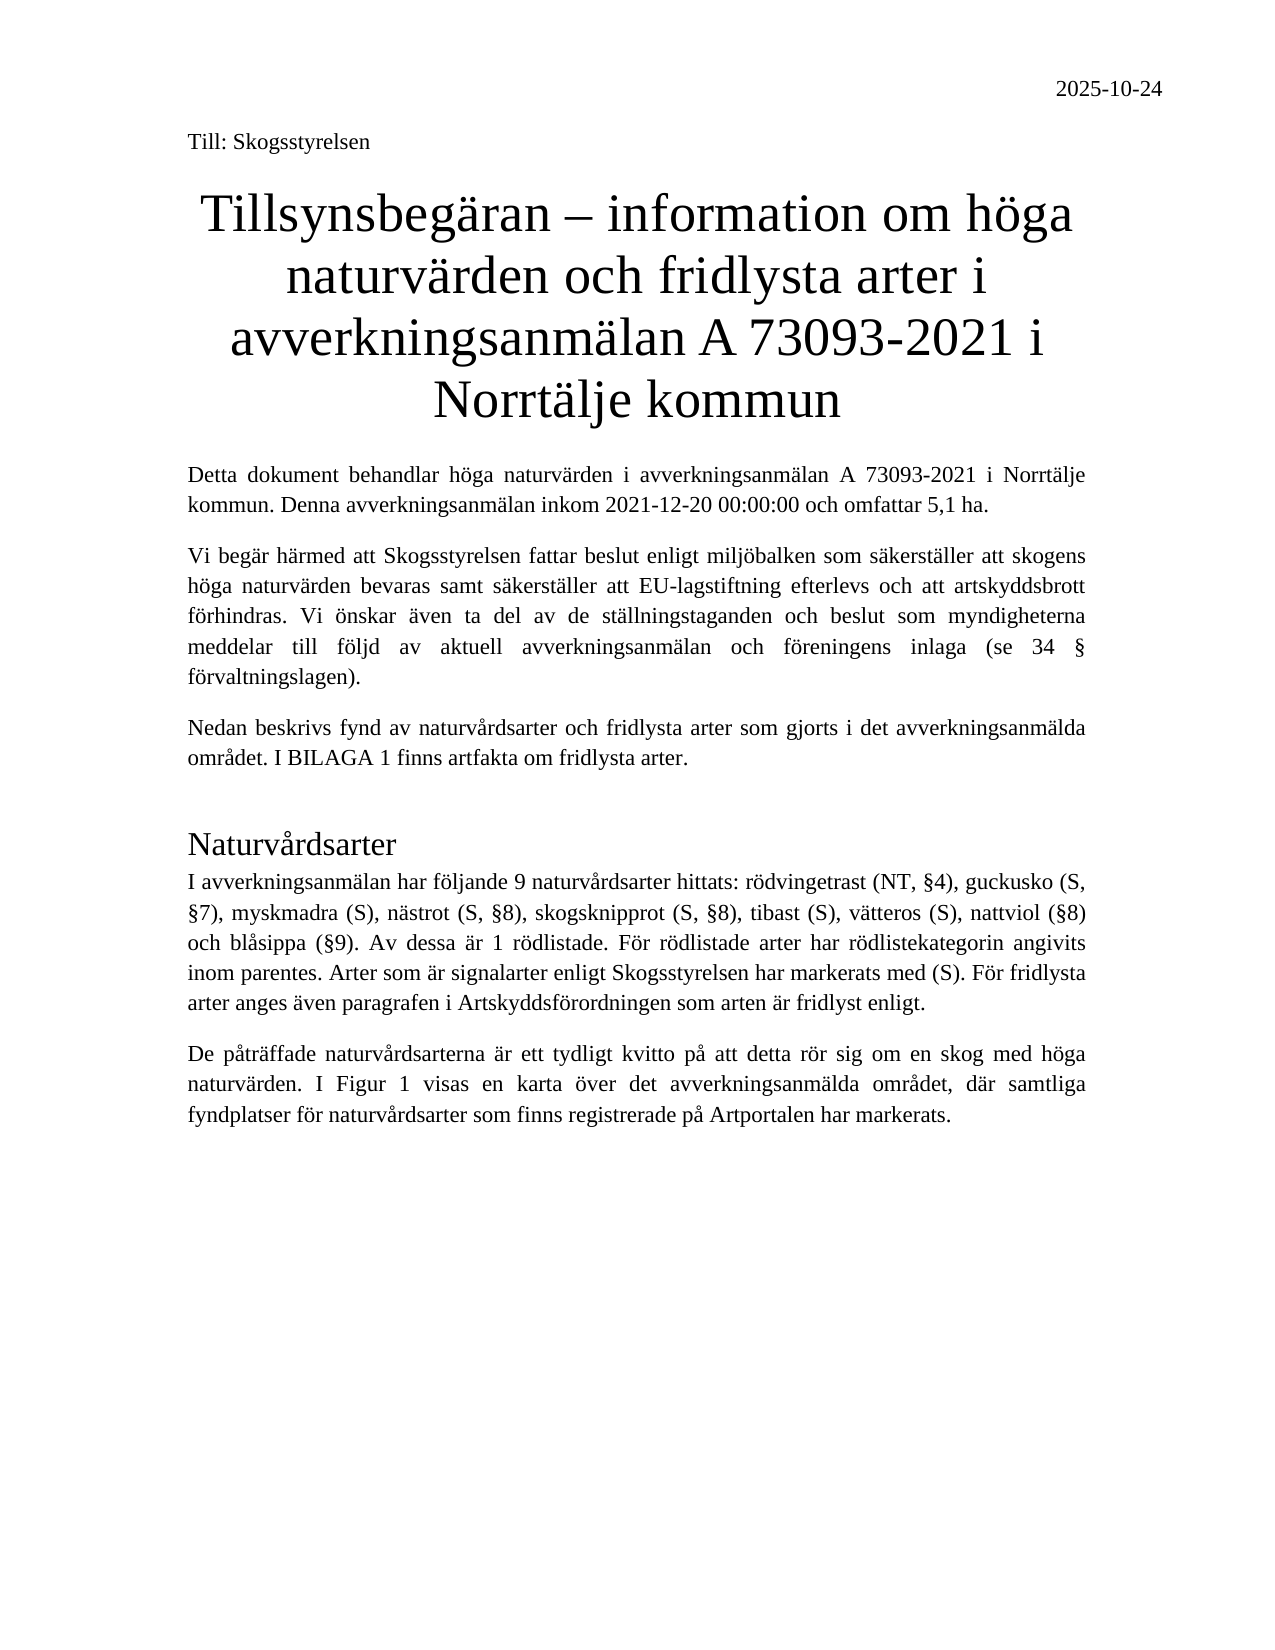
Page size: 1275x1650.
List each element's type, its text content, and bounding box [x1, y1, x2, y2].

text Detta dokument behandlar höga naturvärden i avverkningsanmälan A 73093-2021 i Norrtälje kommun. Denna avverkningsanmälan inkom 2021-12-20 00:00:00 och omfattar 5,1 ha. [187, 461, 1087, 517]
subtitle Naturvårdsarter [187, 824, 1087, 863]
text De påträffade naturvårdsarterna är ett tydligt kvitto på att detta rör sig om en skog med höga naturvärden. I Figur 1 visas en karta över det avverkningsanmälda området, där samtliga fyndplatser för naturvårdsarter som finns registrerade på Artportalen har markerats. [187, 1040, 1087, 1127]
text Nedan beskrivs fynd av naturvårdsarter och fridlysta arter som gjorts i det avverkningsanmälda området. I BILAGA 1 finns artfakta om fridlysta arter. [187, 714, 1087, 771]
text Vi begär härmed att Skogsstyrelsen fattar beslut enligt miljöbalken som säkerställer att skogens höga naturvärden bevaras samt säkerställer att EU-lagstiftning efterlevs och att artskyddsbrott förhindras. Vi önskar även ta del av de ställningstaganden och beslut som myndigheterna meddelar till följd av aktuell avverkningsanmälan och föreningens inlaga (se 34 § förvaltningslagen). [187, 542, 1087, 689]
text I avverkningsanmälan har följande 9 naturvårdsarter hittats: rödvingetrast (NT, §4), guckusko (S, §7), myskmadra (S), nästrot (S, §8), skogsknipprot (S, §8), tibast (S), vätteros (S), nattviol (§8) och blåsippa (§9). Av dessa är 1 rödlistade. För rödlistade arter har rödlistekategorin angivits inom parentes. Arter som är signalarter enligt Skogsstyrelsen har markerats med (S). För fridlysta arter anges även paragrafen i Artskyddsförordningen som arten är fridlyst enligt. [187, 868, 1087, 1016]
title Tillsynsbegäran – information om höga naturvärden och fridlysta arter i avverkningsanmälan A 73093-2021 i Norrtälje kommun [187, 180, 1087, 429]
